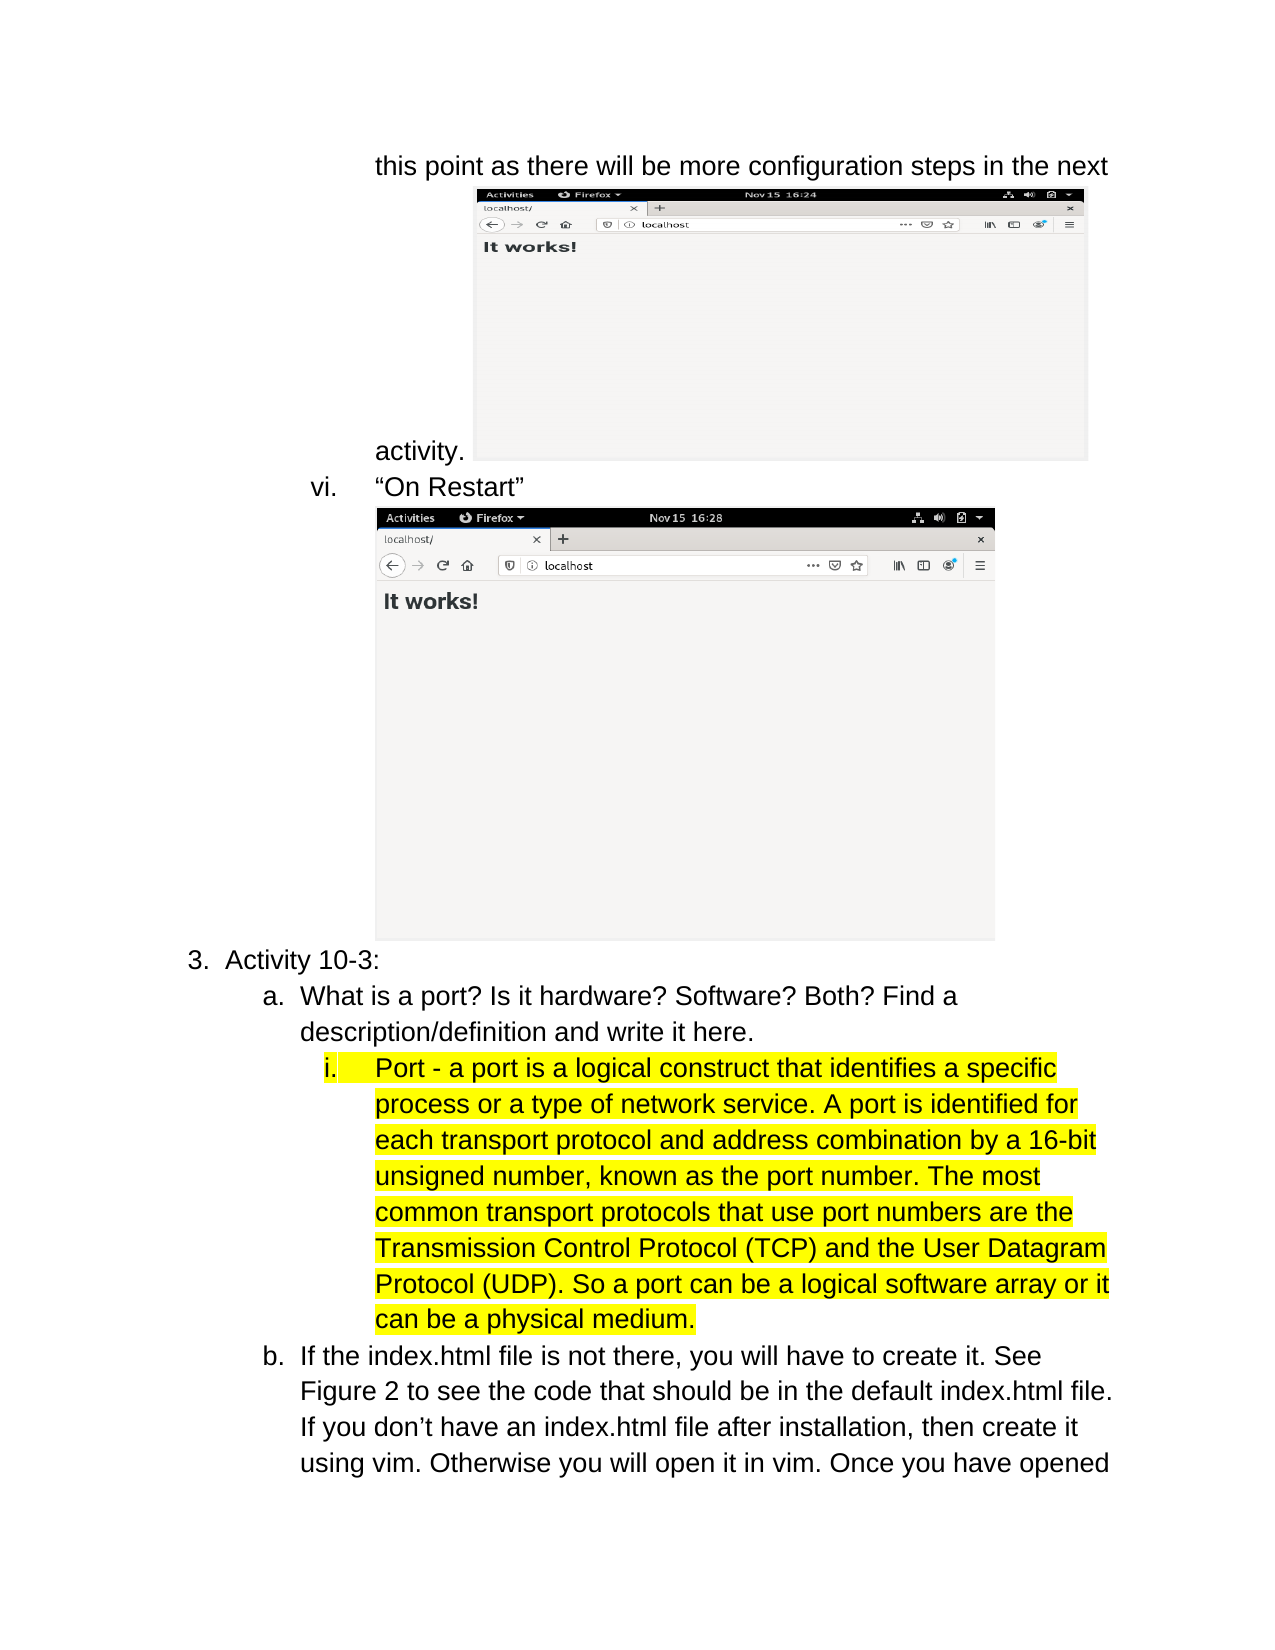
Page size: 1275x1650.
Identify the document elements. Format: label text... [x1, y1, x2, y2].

picture [472, 186, 1089, 461]
list What is a port? Is it hardware? Software? Both? Find a description/definition and write it here. [262, 980, 1125, 1047]
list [337, 150, 1125, 466]
list Port - a port is a logical construct that identifies a specific process or a type of network service. A port is identified for each transport protocol and address combination by a 16-bit unsigned number, known as the port number. The most common transport protocols that use port numbers are the Transmission Control Protocol (TCP) and the User Datagram Protocol (UDP). So a port can be a logical software array or it can be a physical medium. [337, 1052, 1125, 1335]
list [262, 1339, 1125, 1478]
picture [375, 506, 996, 941]
list Activity 10-3: [187, 944, 1125, 975]
